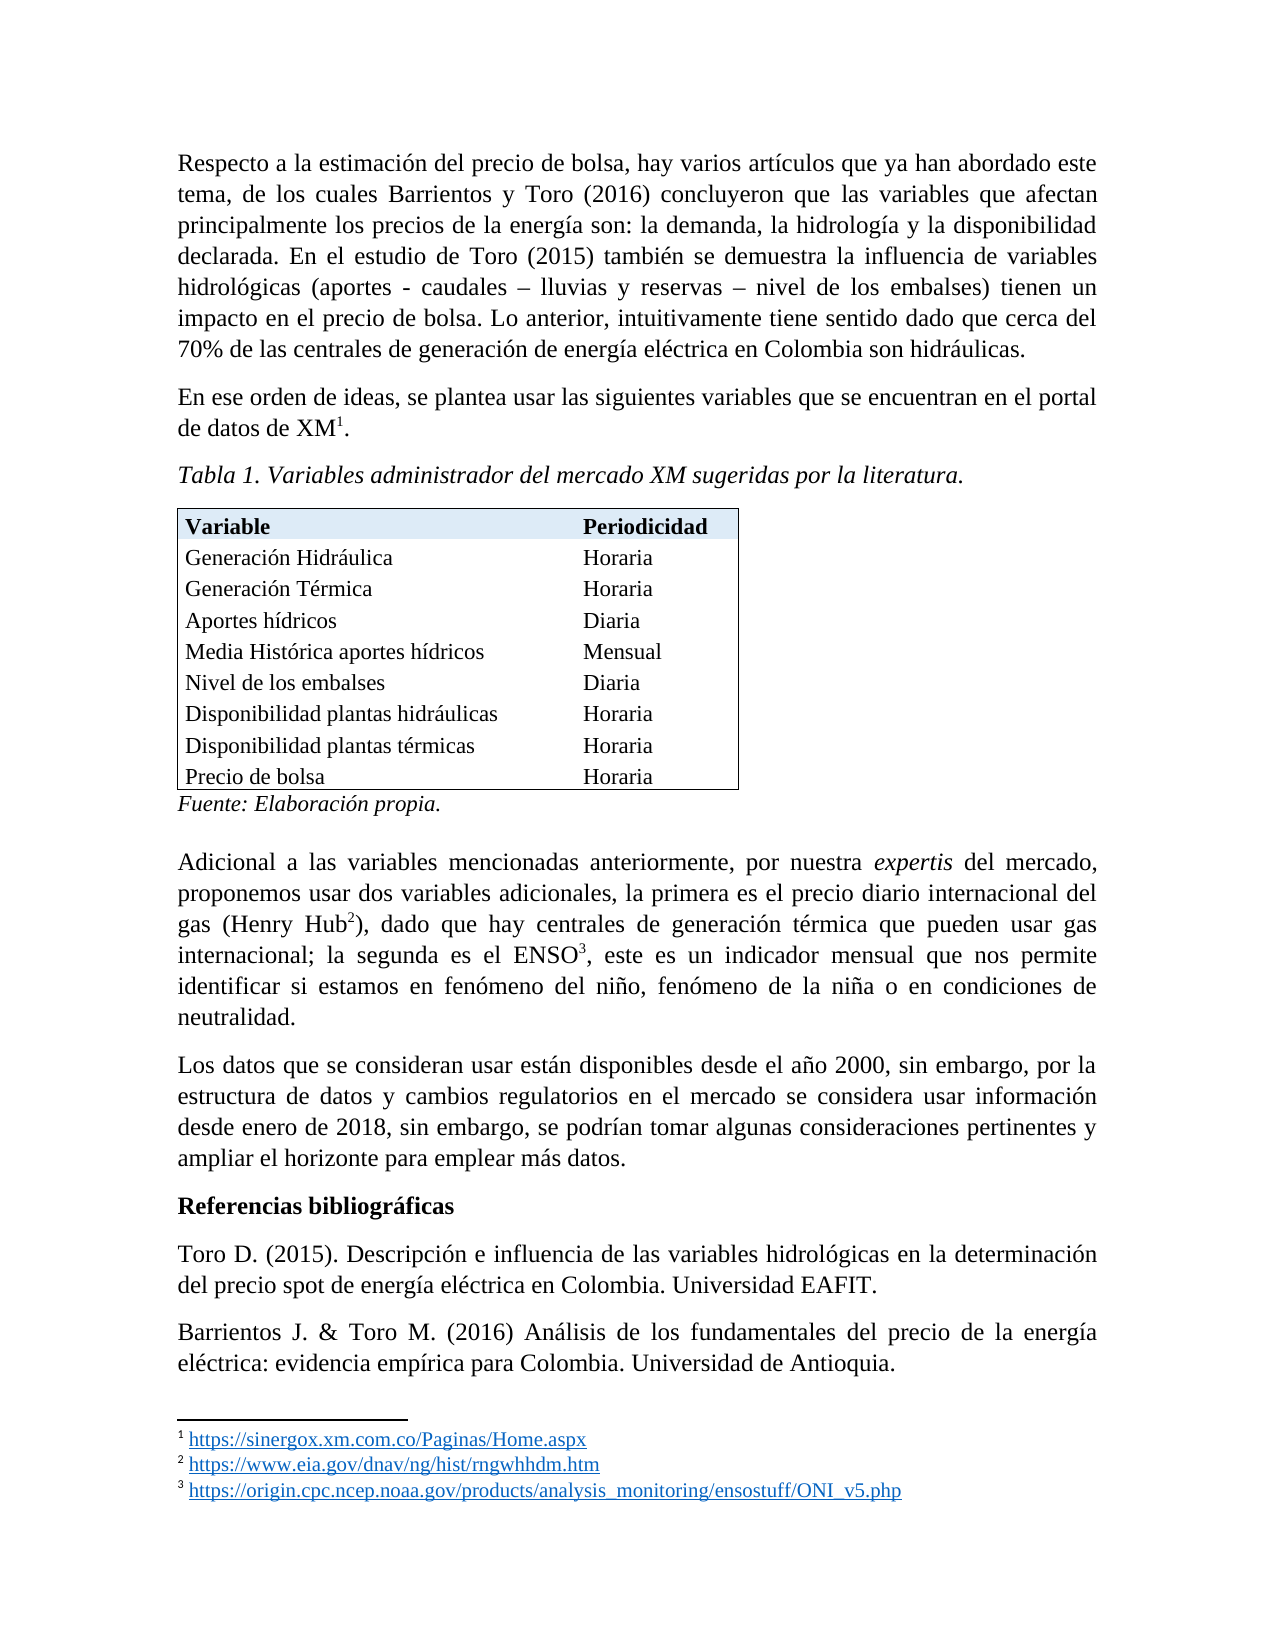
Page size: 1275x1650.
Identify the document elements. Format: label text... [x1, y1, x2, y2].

table_cell Aportes hídricos [178, 602, 576, 633]
table_header Periodicidad [576, 509, 738, 539]
table_cell Media Histórica aportes hídricos [178, 633, 576, 664]
table_cell Nivel de los embalses [178, 664, 576, 696]
text Tabla 1. Variables administrador del mercado XM sugeridas por la literatura. [177, 460, 1098, 489]
table_cell Generación Hidráulica [178, 539, 576, 571]
text Adicional a las variables mencionadas anteriormente, por nuestra expertis del mercado, proponemos usar dos variables adicionales, la primera es el precio diario internacional del gas (Henry Hub), dado que hay centrales de generación térmica que pueden usar gas internacional; la segunda es el ENSO, este es un indicador mensual que nos permite identificar si estamos en fenómeno del niño, fenómeno de la niña o en condiciones de neutralidad. [177, 847, 1098, 1031]
table_cell Horaria [576, 571, 738, 602]
text Toro D. (2015). Descripción e influencia de las variables hidrológicas en la determinación del precio spot de energía eléctrica en Colombia. Universidad EAFIT. [177, 1239, 1098, 1298]
table_cell Horaria [576, 539, 738, 571]
table_cell Disponibilidad plantas térmicas [178, 727, 576, 758]
text Barrientos J. & Toro M. (2016) Análisis de los fundamentales del precio de la energía eléctrica: evidencia empírica para Colombia. Universidad de Antioquia. [177, 1317, 1098, 1377]
text Los datos que se consideran usar están disponibles desde el año 2000, sin embargo, por la estructura de datos y cambios regulatorios en el mercado se considera usar información desde enero de 2018, sin embargo, se podrían tomar algunas consideraciones pertinentes y ampliar el horizonte para emplear más datos. [177, 1050, 1098, 1172]
table_cell Horaria [576, 758, 738, 789]
table_header Variable [178, 509, 576, 539]
table_cell Mensual [576, 633, 738, 664]
table_cell Precio de bolsa [178, 758, 576, 789]
table_cell Disponibilidad plantas hidráulicas [178, 696, 576, 727]
text Respecto a la estimación del precio de bolsa, hay varios artículos que ya han abordado este tema, de los cuales Barrientos y Toro (2016) concluyeron que las variables que afectan principalmente los precios de la energía son: la demanda, la hidrología y la disponibilidad declarada. En el estudio de Toro (2015) también se demuestra la influencia de variables hidrológicas (aportes - caudales – lluvias y reservas – nivel de los embalses) tienen un impacto en el precio de bolsa. Lo anterior, intuitivamente tiene sentido dado que cerca del 70% de las centrales de generación de energía eléctrica en Colombia son hidráulicas. [177, 148, 1098, 363]
text Referencias bibliográficas [177, 1191, 1098, 1220]
table_cell Diaria [576, 602, 738, 633]
table_cell Horaria [576, 727, 738, 758]
text Fuente: Elaboración propia. [177, 790, 1098, 817]
table_cell Horaria [576, 696, 738, 727]
table_cell Generación Térmica [178, 571, 576, 602]
table_cell Diaria [576, 664, 738, 696]
text En ese orden de ideas, se plantea usar las siguientes variables que se encuentran en el portal de datos de XM. [177, 382, 1098, 441]
